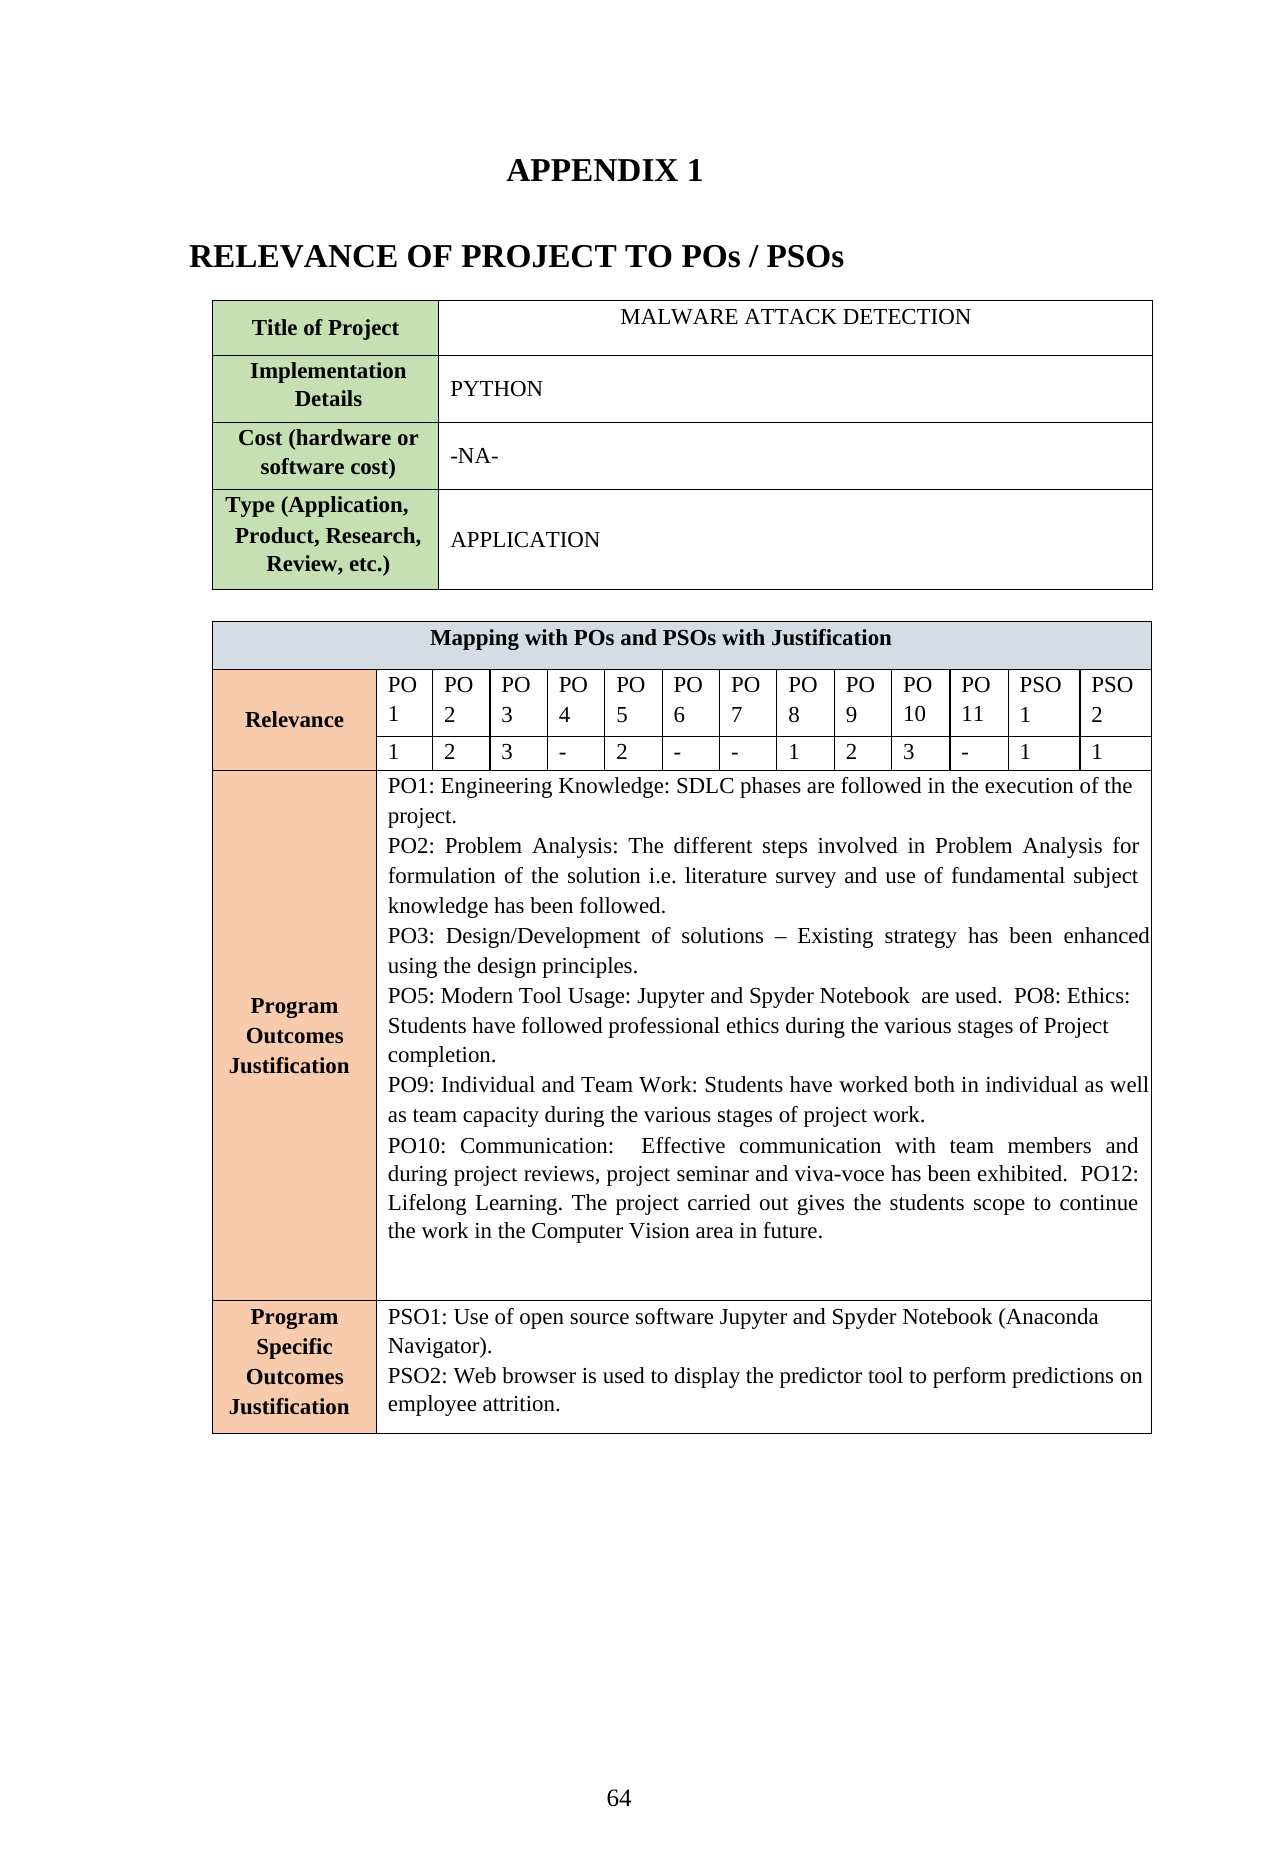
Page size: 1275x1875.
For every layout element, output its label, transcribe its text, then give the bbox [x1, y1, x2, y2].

table_cell PO 9 [835, 670, 891, 736]
table_cell PO 8 [777, 670, 834, 736]
table_cell -NA- [439, 423, 1152, 489]
table_cell PSO 2 [1081, 670, 1151, 736]
table_cell PO 2 [433, 670, 489, 736]
table_cell Program Specific Outcomes Justification [213, 1301, 376, 1433]
table_cell - [720, 737, 776, 770]
text RELEVANCE OF PROJECT TO POs / PSOs [150, 236, 844, 274]
table_cell 2 [835, 737, 891, 770]
table_cell PO 7 [720, 670, 776, 736]
table_cell PO 6 [663, 670, 719, 736]
subtitle APPENDIX 1 [188, 150, 1022, 188]
table_cell PYTHON [439, 356, 1152, 422]
table_cell - [548, 737, 604, 770]
table_cell Program Outcomes Justification [213, 771, 376, 1300]
table_cell PO 3 [491, 670, 547, 736]
table_cell PSO 1 [1009, 670, 1079, 736]
table_cell - [663, 737, 719, 770]
table_cell APPLICATION [439, 490, 1152, 589]
table_cell 1 [1081, 737, 1151, 770]
table_cell Relevance [213, 670, 376, 770]
table_cell PO 1 [377, 670, 432, 736]
table_cell 1 [777, 737, 834, 770]
table_header MALWARE ATTACK DETECTION [439, 301, 1152, 355]
table_cell 3 [892, 737, 949, 770]
table_cell PO 10 [892, 670, 949, 736]
table_cell PO1: Engineering Knowledge: SDLC phases are followed in the execution of the project. PO2: Problem Analysis: The different steps involved in Problem Analysis for formulation of the solution i.e. literature survey and use of fundamental subject knowledge has been followed. PO3: Design/Development of solutions – Existing strategy has been enhanced using the design principles. PO5: Modern Tool Usage: Jupyter and Spyder Notebook are used. PO8: Ethics: Students have followed professional ethics during the various stages of Project completion. PO9: Individual and Team Work: Students have worked both in individual as well as team capacity during the various stages of project work. PO10: Communication: Effective communication with team members and during project reviews, project seminar and viva-voce has been exhibited. PO12: Lifelong Learning. The project carried out gives the students scope to continue the work in the Computer Vision area in future. [377, 771, 1151, 1300]
table_cell - [951, 737, 1008, 770]
table_header Mapping with POs and PSOs with Justification [376, 622, 1151, 669]
table_cell Type (Application, Product, Research, Review, etc.) [213, 490, 438, 589]
table_cell 1 [377, 737, 432, 770]
table_cell 2 [605, 737, 662, 770]
table_cell 3 [491, 737, 547, 770]
table_header [213, 622, 376, 669]
table_cell PO 11 [951, 670, 1008, 736]
table_cell 1 [1009, 737, 1079, 770]
table_cell Implementation Details [213, 356, 438, 422]
table_cell PSO1: Use of open source software Jupyter and Spyder Notebook (Anaconda Navigator). PSO2: Web browser is used to display the predictor tool to perform predictions on employee attrition. [377, 1301, 1151, 1433]
table_cell 2 [433, 737, 489, 770]
table_header Title of Project [213, 301, 438, 355]
table_cell Cost (hardware or software cost) [213, 423, 438, 489]
table_cell PO 4 [548, 670, 604, 736]
table_cell PO 5 [605, 670, 662, 736]
